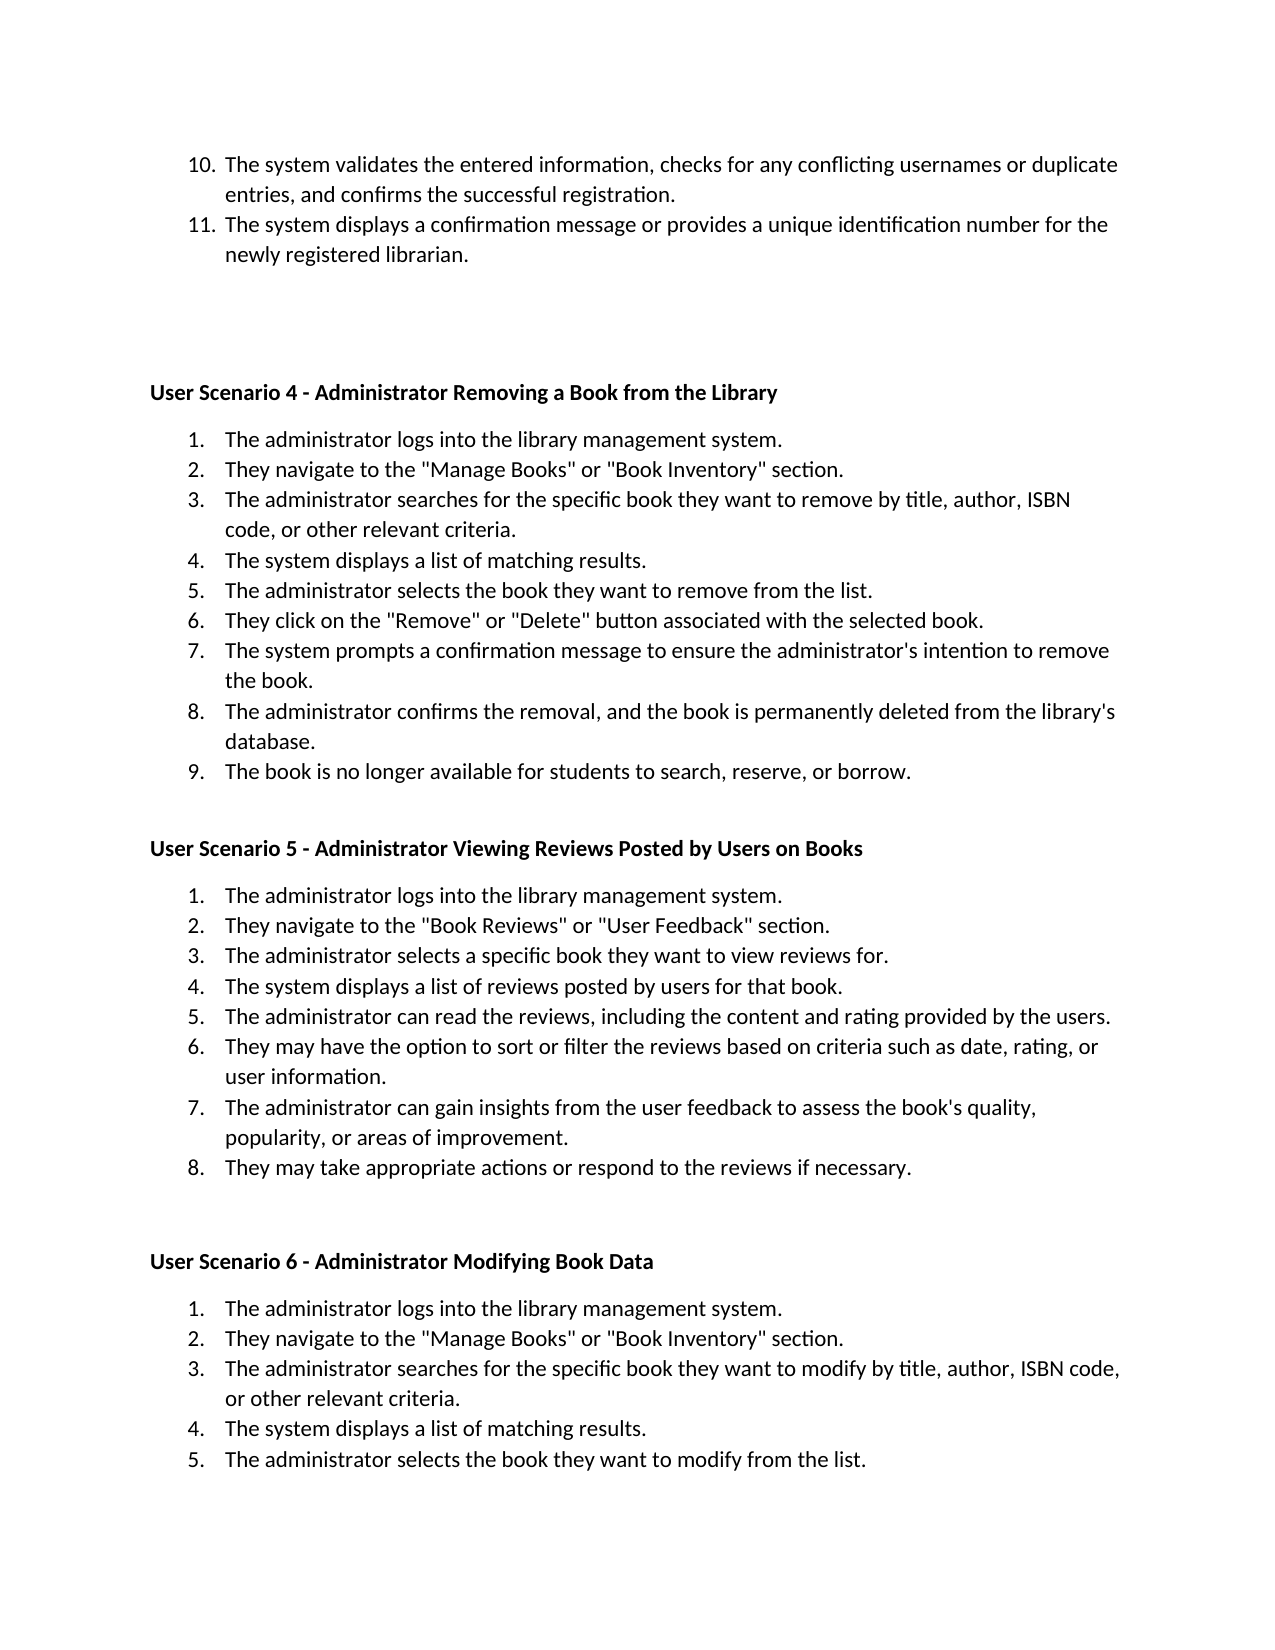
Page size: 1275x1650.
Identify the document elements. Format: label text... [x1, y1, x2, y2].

list The administrator logs into the library management system. [187, 881, 1125, 909]
list The book is no longer available for students to search, reserve, or borrow. [187, 757, 1125, 785]
list They navigate to the "Manage Books" or "Book Inventory" section. [187, 455, 1125, 483]
list The system displays a confirmation message or provides a unique identification number for the newly registered librarian. [187, 210, 1125, 269]
list The administrator searches for the specific book they want to remove by title, author, ISBN code, or other relevant criteria. [187, 485, 1125, 544]
list The administrator searches for the specific book they want to modify by title, author, ISBN code, or other relevant criteria. [187, 1354, 1125, 1412]
list The system displays a list of reviews posted by users for that book. [187, 972, 1125, 1000]
text User Scenario 6 - Administrator Modifying Book Data [150, 1247, 1125, 1275]
list The administrator logs into the library management system. [187, 425, 1125, 453]
list The system prompts a confirmation message to ensure the administrator's intention to remove the book. [187, 636, 1125, 695]
list They navigate to the "Manage Books" or "Book Inventory" section. [187, 1324, 1125, 1352]
list The administrator confirms the removal, and the book is permanently deleted from the library's database. [187, 697, 1125, 755]
list The administrator can read the reviews, including the content and rating provided by the users. [187, 1002, 1125, 1030]
list They click on the "Remove" or "Delete" button associated with the selected book. [187, 606, 1125, 634]
list They navigate to the "Book Reviews" or "User Feedback" section. [187, 911, 1125, 939]
list The system validates the entered information, checks for any conflicting usernames or duplicate entries, and confirms the successful registration. [187, 150, 1125, 208]
text User Scenario 4 - Administrator Removing a Book from the Library [150, 287, 1125, 406]
list The administrator can gain insights from the user feedback to assess the book's quality, popularity, or areas of improvement. [187, 1093, 1125, 1151]
list They may take appropriate actions or respond to the reviews if necessary. [187, 1153, 1125, 1181]
list The system displays a list of matching results. [187, 546, 1125, 574]
text User Scenario 5 - Administrator Viewing Reviews Posted by Users on Books [150, 834, 1125, 862]
list The administrator selects the book they want to remove from the list. [187, 576, 1125, 604]
list The system displays a list of matching results. [187, 1414, 1125, 1443]
list They may have the option to sort or filter the reviews based on criteria such as date, rating, or user information. [187, 1032, 1125, 1091]
list The administrator logs into the library management system. [187, 1294, 1125, 1322]
list The administrator selects the book they want to modify from the list. [187, 1445, 1125, 1473]
list The administrator selects a specific book they want to view reviews for. [187, 942, 1125, 970]
